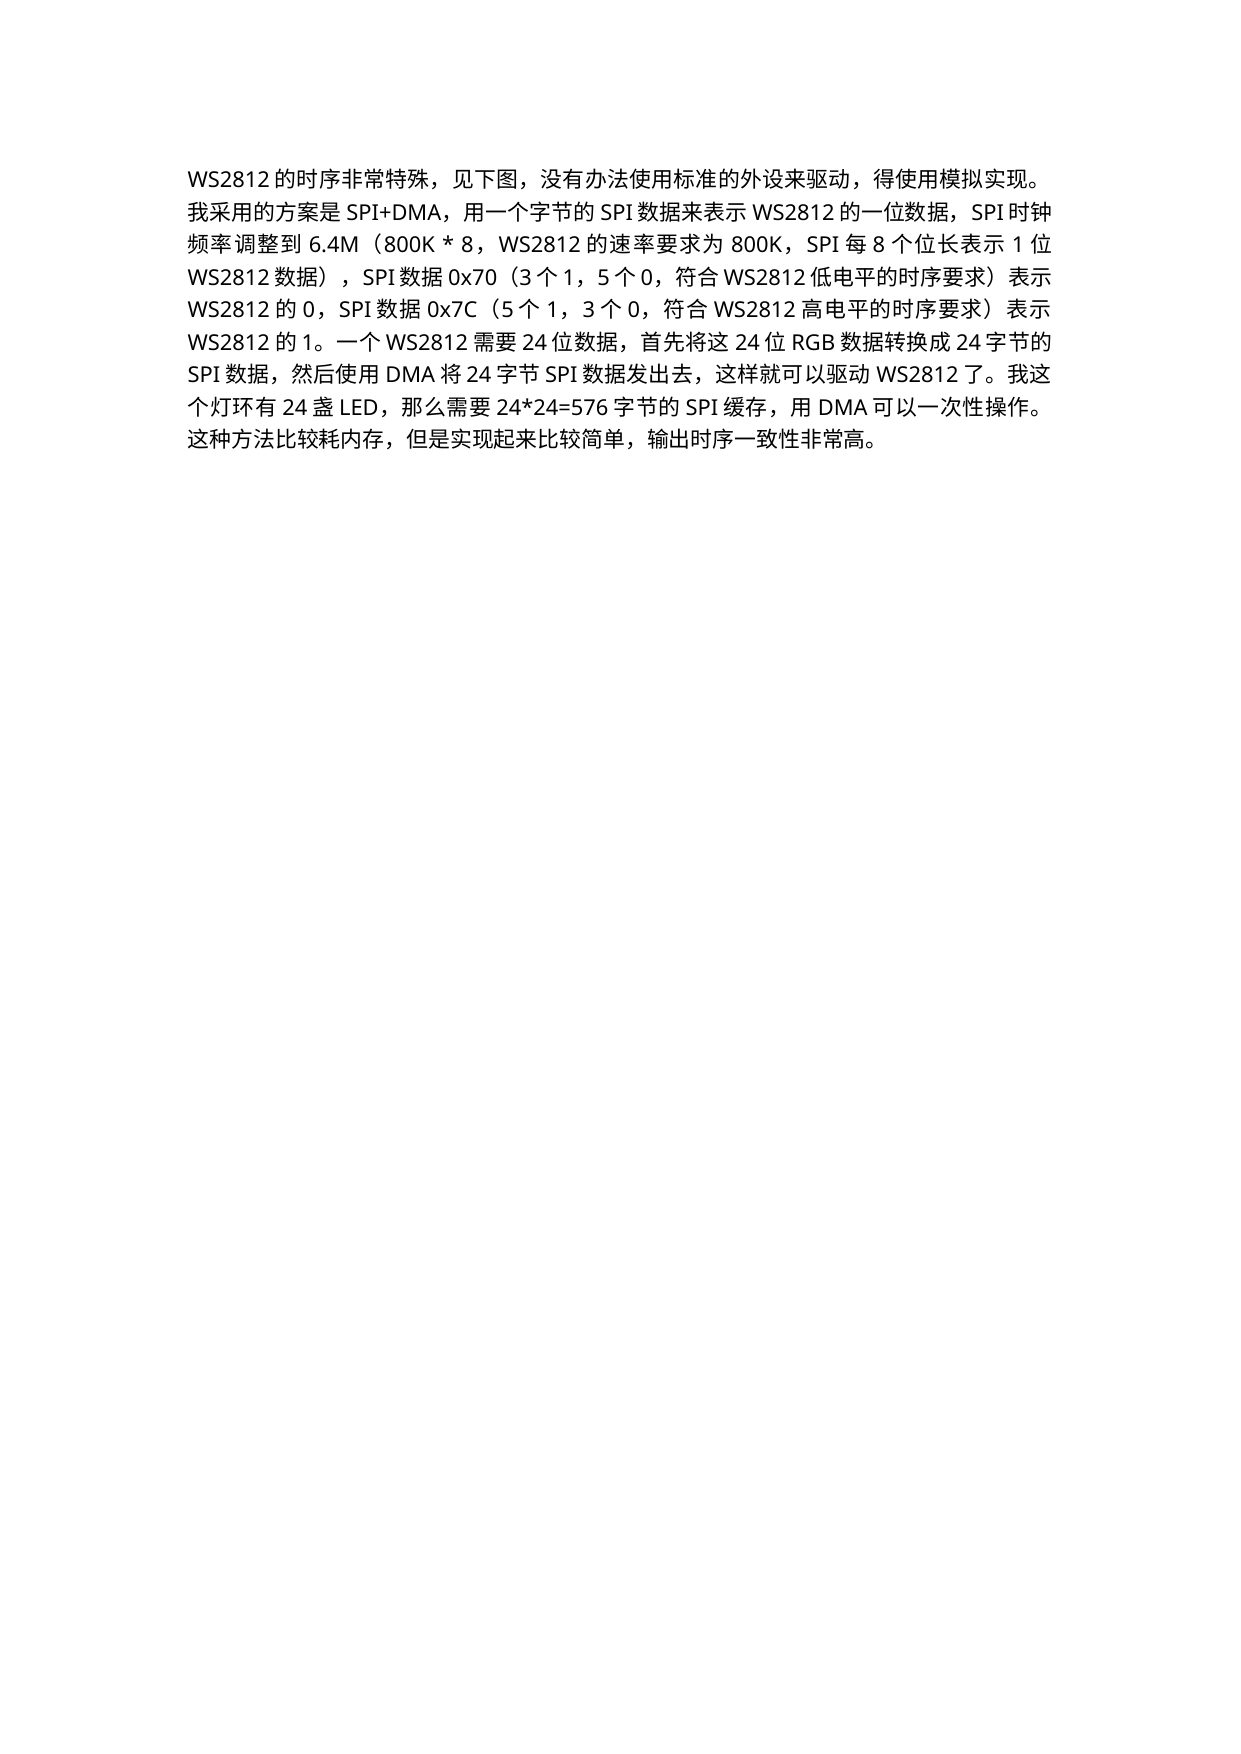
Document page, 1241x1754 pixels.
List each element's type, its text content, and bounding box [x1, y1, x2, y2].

text WS2812的时序非常特殊，见下图，没有办法使用标准的外设来驱动，得使用模拟实现。我采用的方案是SPI+DMA，用一个字节的SPI数据来表示WS2812的一位数据，SPI时钟频率调整到6.4M（800K * 8，WS2812的速率要求为800K，SPI每8个位长表示1位WS2812数据），SPI数据0x70（3个1，5个0，符合WS2812低电平的时序要求）表示WS2812的0，SPI数据0x7C（5个1，3个0，符合WS2812高电平的时序要求）表示WS2812的1。一个WS2812需要24位数据，首先将这24位RGB数据转换成24字节的SPI数据，然后使用DMA将24字节SPI数据发出去，这样就可以驱动WS2812了。我这个灯环有24盏LED，那么需要24*24=576字节的SPI缓存，用DMA可以一次性操作。这种方法比较耗内存，但是实现起来比较简单，输出时序一致性非常高。 [187, 162, 1053, 454]
